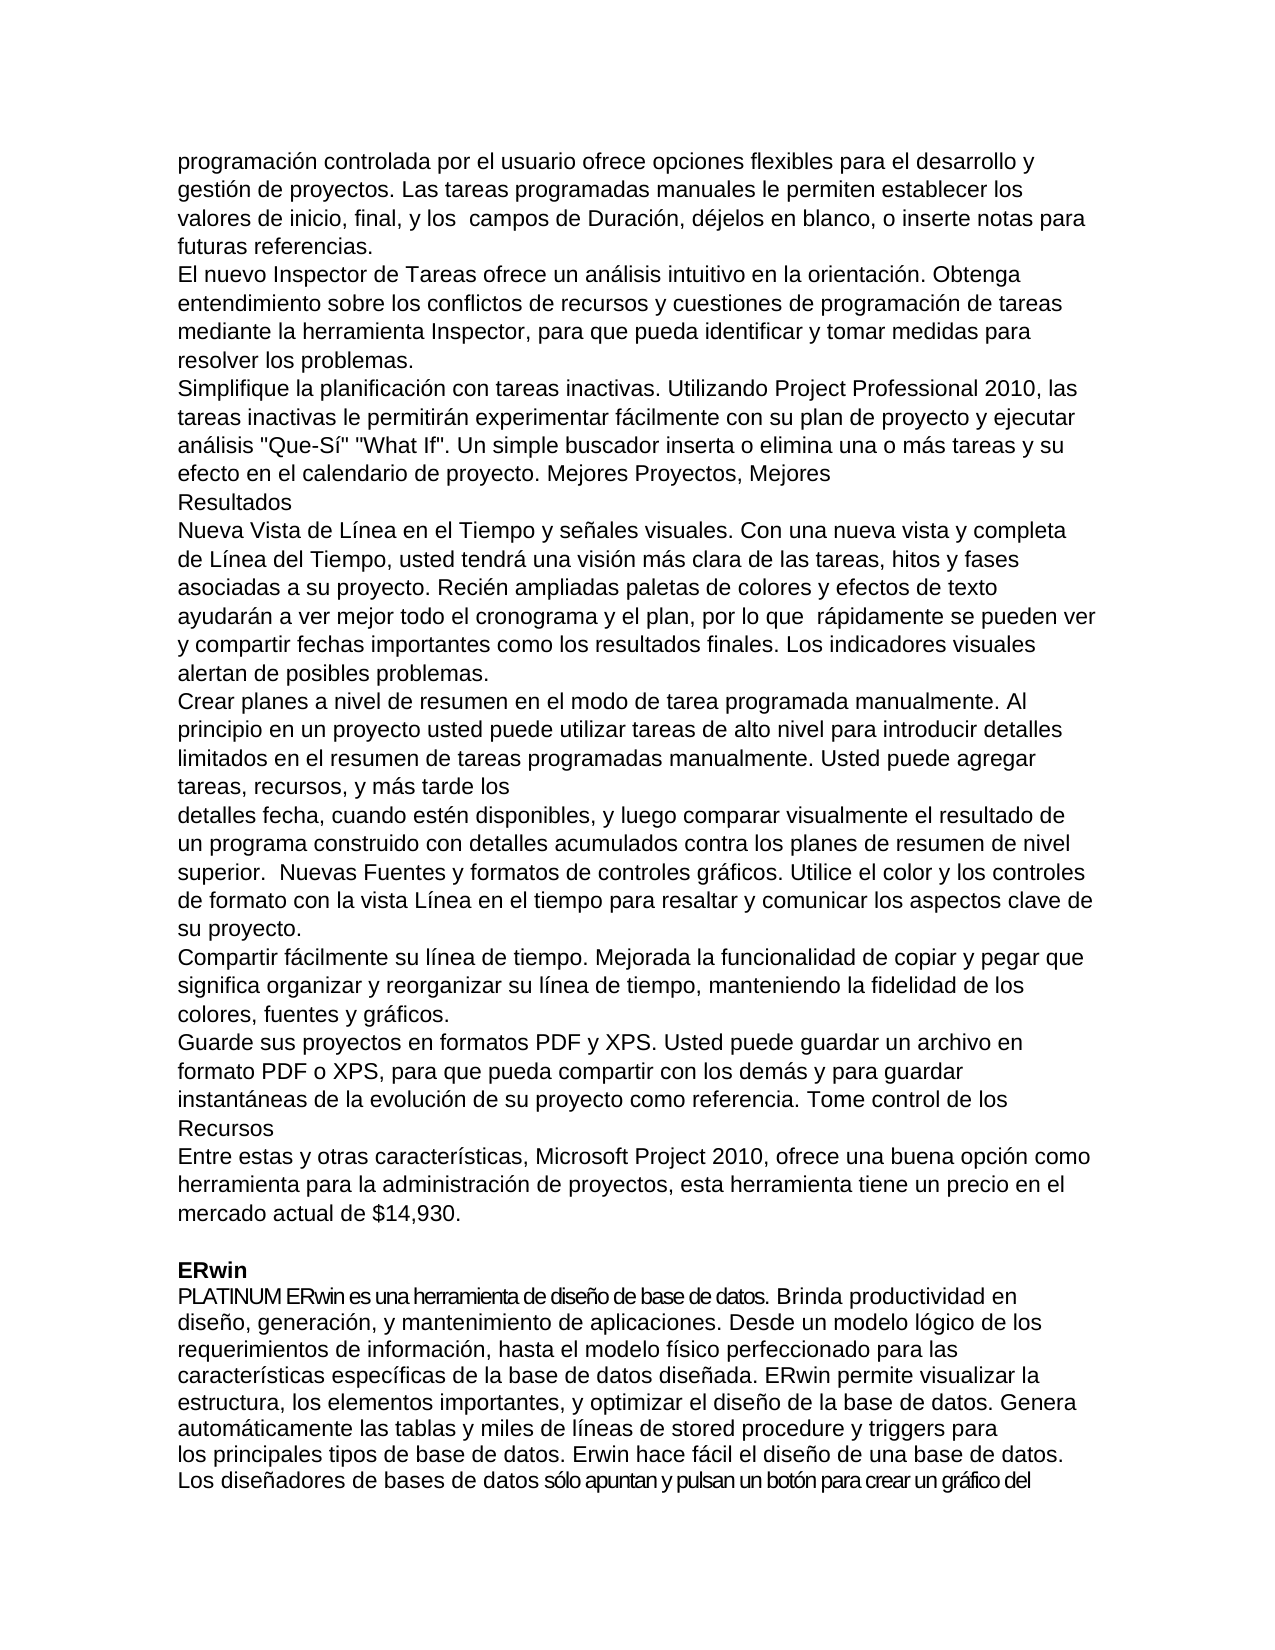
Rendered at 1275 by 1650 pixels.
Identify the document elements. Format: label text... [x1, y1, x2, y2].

text Guarde sus proyectos en formatos PDF y XPS. Usted puede guardar un archivo en formato PDF o XPS, para que pueda compartir con los demás y para guardar instantáneas de la evolución de su proyecto como referencia. Tome control de los Recursos [177, 1029, 1098, 1141]
text detalles fecha, cuando estén disponibles, y luego comparar visualmente el resultado de [177, 802, 1098, 828]
text programación controlada por el usuario ofrece opciones flexibles para el desarrollo y gestión de proyectos. Las tareas programadas manuales le permiten establecer los valores de inicio, final, y los campos de Duración, déjelos en blanco, o inserte notas para futuras referencias. [177, 148, 1098, 259]
text Compartir fácilmente su línea de tiempo. Mejorada la funcionalidad de copiar y pegar que significa organizar y reorganizar su línea de tiempo, manteniendo la fidelidad de los colores, fuentes y gráficos. [177, 944, 1098, 1027]
text un programa construido con detalles acumulados contra los planes de resumen de nivel superior. Nuevas Fuentes y formatos de controles gráficos. Utilice el color y los controles de formato con la vista Línea en el tiempo para resaltar y comunicar los aspectos clave de su proyecto. [177, 830, 1098, 942]
text Simplifique la planificación con tareas inactivas. Utilizando Project Professional 2010, las tareas inactivas le permitirán experimentar fácilmente con su plan de proyecto y ejecutar análisis "Que-Sí" "What If". Un simple buscador inserta o elimina una o más tareas y su efecto en el calendario de proyecto. Mejores Proyectos, Mejores [177, 375, 1098, 487]
text ERwin [177, 1257, 1098, 1283]
text Resultados [177, 489, 1098, 515]
text Nueva Vista de Línea en el Tiempo y señales visuales. Con una nueva vista y completa de Línea del Tiempo, usted tendrá una visión más clara de las tareas, hitos y fases asociadas a su proyecto. Recién ampliadas paletas de colores y efectos de texto ayudarán a ver mejor todo el cronograma y el plan, por lo que rápidamente se pueden ver y compartir fechas importantes como los resultados finales. Los indicadores visuales alertan de posibles problemas. [177, 517, 1098, 686]
text Crear planes a nivel de resumen en el modo de tarea programada manualmente. Al principio en un proyecto usted puede utilizar tareas de alto nivel para introducir detalles limitados en el resumen de tareas programadas manualmente. Usted puede agregar tareas, recursos, y más tarde los [177, 688, 1098, 799]
text Entre estas y otras características, Microsoft Project 2010, ofrece una buena opción como herramienta para la administración de proyectos, esta herramienta tiene un precio en el mercado actual de $14,930. [177, 1143, 1098, 1226]
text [177, 1283, 1098, 1494]
text El nuevo Inspector de Tareas ofrece un análisis intuitivo en la orientación. Obtenga entendimiento sobre los conflictos de recursos y cuestiones de programación de tareas mediante la herramienta Inspector, para que pueda identificar y tomar medidas para resolver los problemas. [177, 261, 1098, 373]
